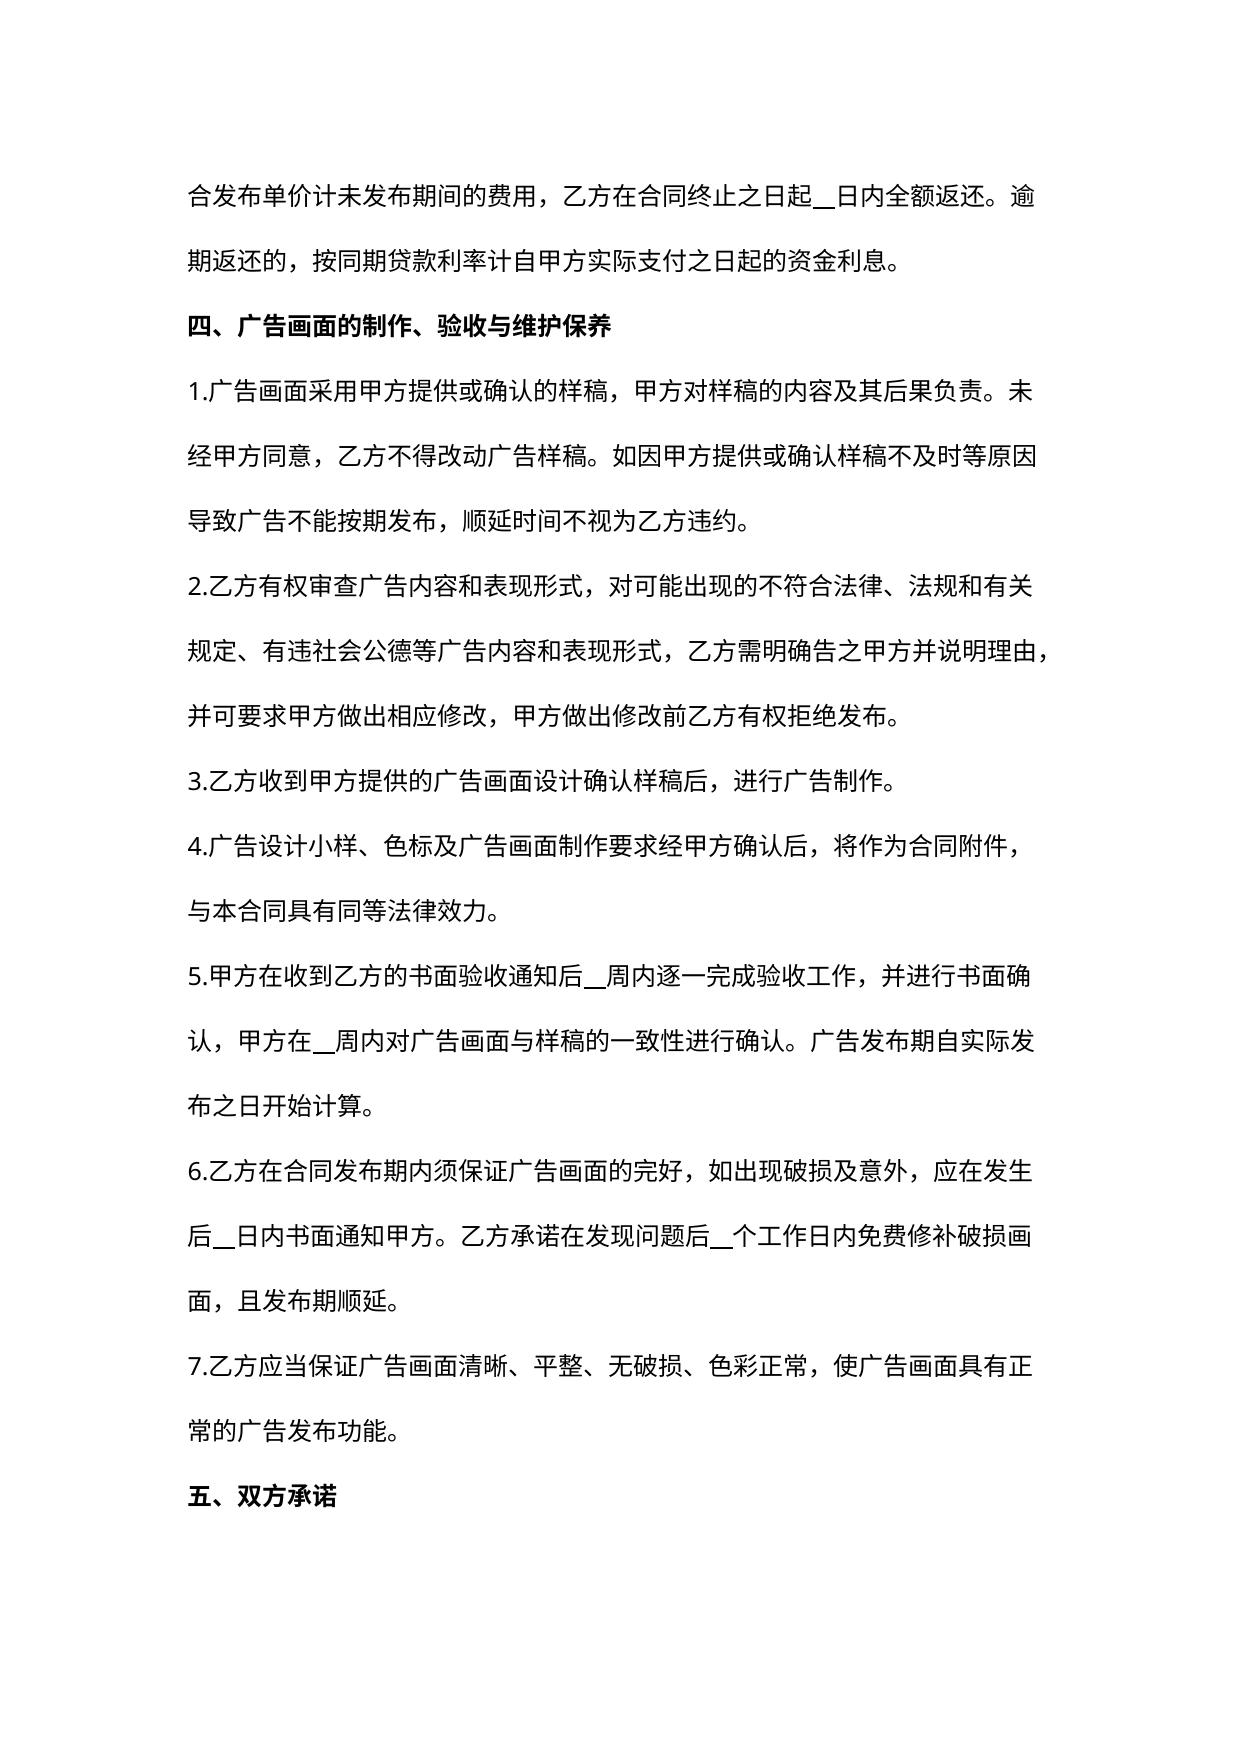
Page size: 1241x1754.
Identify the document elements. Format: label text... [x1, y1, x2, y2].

text 7.乙方应当保证广告画面清晰、平整、无破损、色彩正常，使广告画面具有正常的广告发布功能。 [187, 1332, 1053, 1462]
subtitle 五、双方承诺 [187, 1462, 1053, 1527]
text 6.乙方在合同发布期内须保证广告画面的完好，如出现破损及意外，应在发生后 日内书面通知甲方。乙方承诺在发现问题后 个工作日内免费修补破损画面，且发布期顺延。 [187, 1137, 1053, 1332]
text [187, 162, 1053, 292]
subtitle 四、广告画面的制作、验收与维护保养 [187, 292, 1053, 357]
text 1.广告画面采用甲方提供或确认的样稿，甲方对样稿的内容及其后果负责。未经甲方同意，乙方不得改动广告样稿。如因甲方提供或确认样稿不及时等原因导致广告不能按期发布，顺延时间不视为乙方违约。 [187, 357, 1053, 552]
text 2.乙方有权审查广告内容和表现形式，对可能出现的不符合法律、法规和有关规定、有违社会公德等广告内容和表现形式，乙方需明确告之甲方并说明理由，并可要求甲方做出相应修改，甲方做出修改前乙方有权拒绝发布。 [187, 552, 1053, 747]
text 3.乙方收到甲方提供的广告画面设计确认样稿后，进行广告制作。 [187, 747, 1053, 812]
text 4.广告设计小样、色标及广告画面制作要求经甲方确认后，将作为合同附件，与本合同具有同等法律效力。 [187, 812, 1053, 942]
text 5.甲方在收到乙方的书面验收通知后 周内逐一完成验收工作，并进行书面确认，甲方在 周内对广告画面与样稿的一致性进行确认。广告发布期自实际发布之日开始计算。 [187, 942, 1053, 1137]
